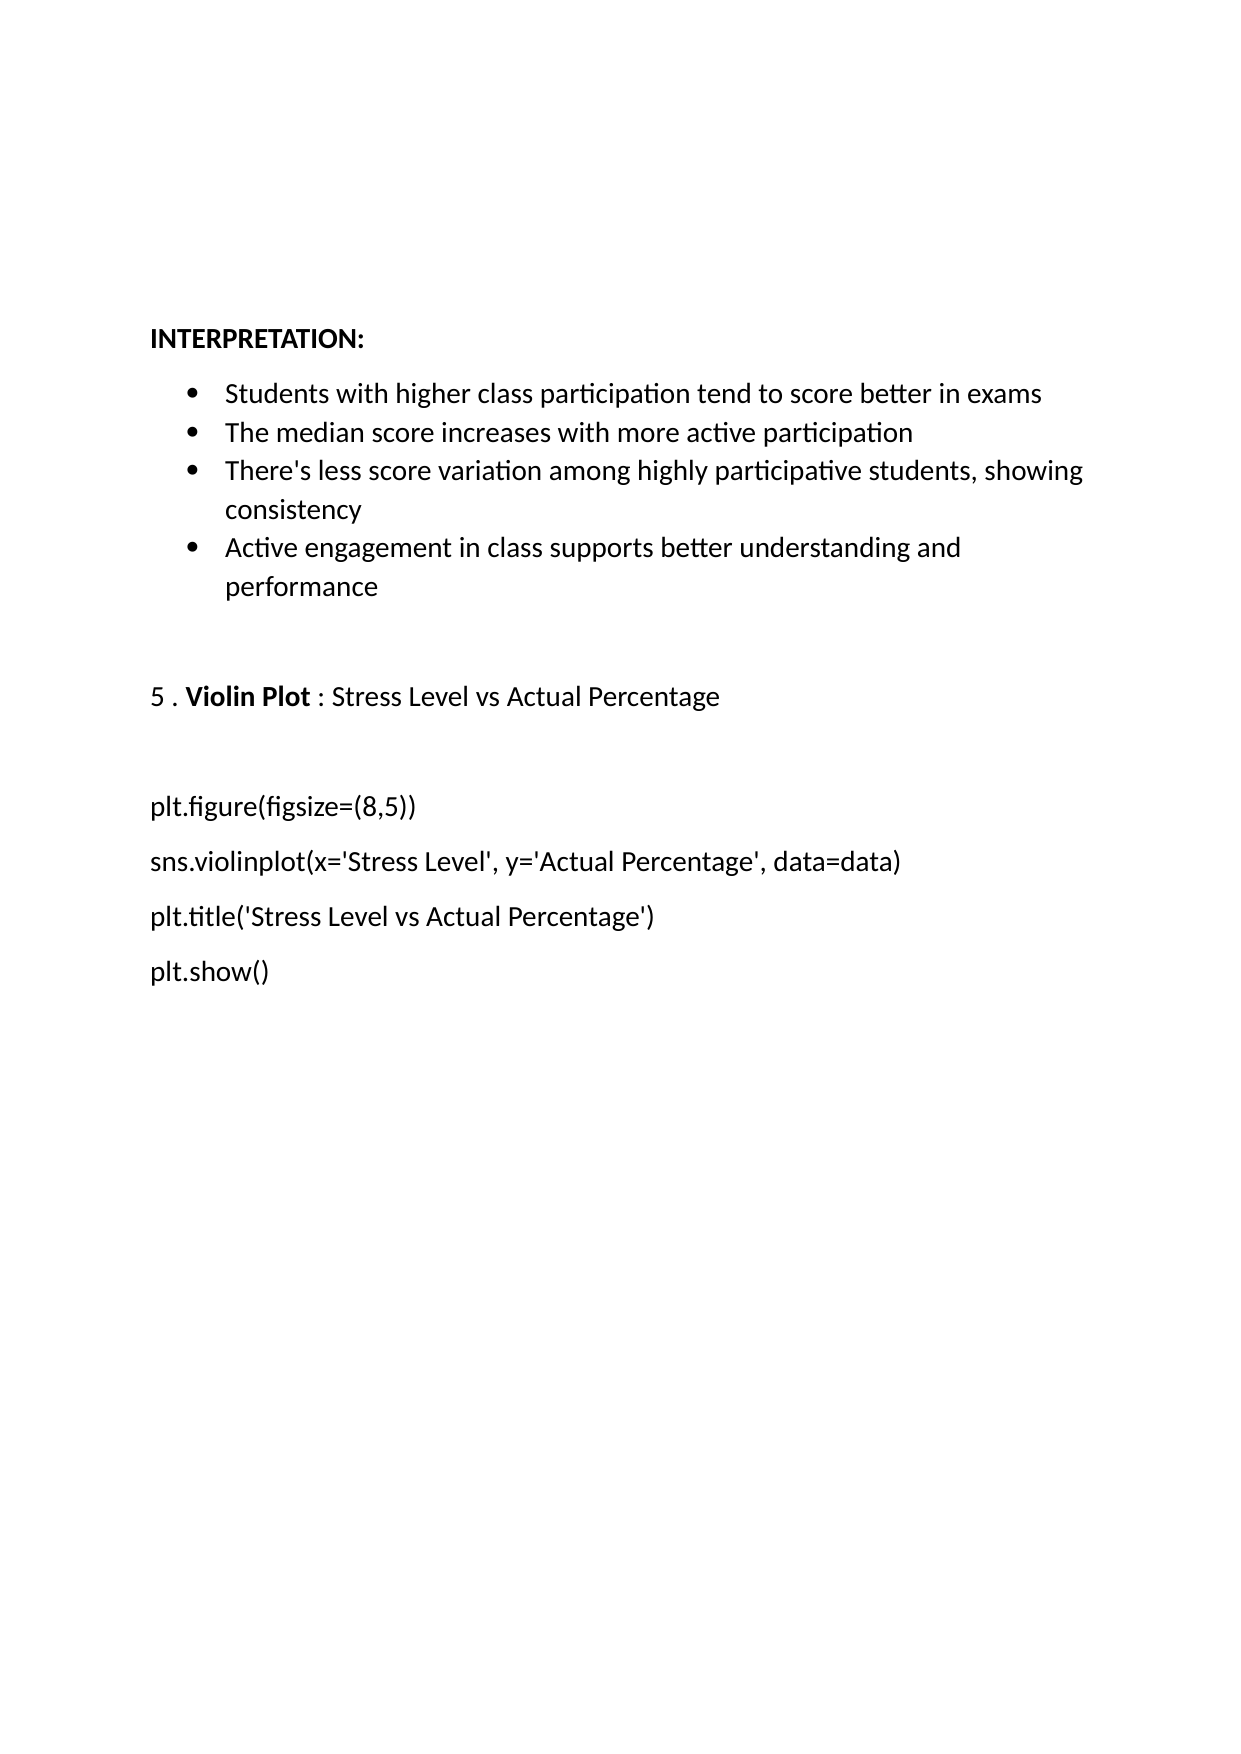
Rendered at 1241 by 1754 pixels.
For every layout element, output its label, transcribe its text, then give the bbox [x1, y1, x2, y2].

text plt.figure(figsize=(8,5)) [150, 788, 1090, 824]
text sns.violinplot(x='Stress Level', y='Actual Percentage', data=data) [150, 843, 1090, 879]
text INTERPRETATION: [150, 320, 1090, 356]
list The median score increases with more active participation [187, 414, 1090, 449]
list There's less score variation among highly participative students, showing consistency [187, 452, 1090, 526]
text plt.show() [150, 953, 1090, 989]
text plt.title('Stress Level vs Actual Percentage') [150, 898, 1090, 934]
list Students with higher class participation tend to score better in exams [187, 376, 1090, 411]
text 5 . Violin Plot : Stress Level vs Actual Percentage [150, 678, 1090, 713]
list Active engagement in class supports better understanding and performance [187, 529, 1090, 603]
